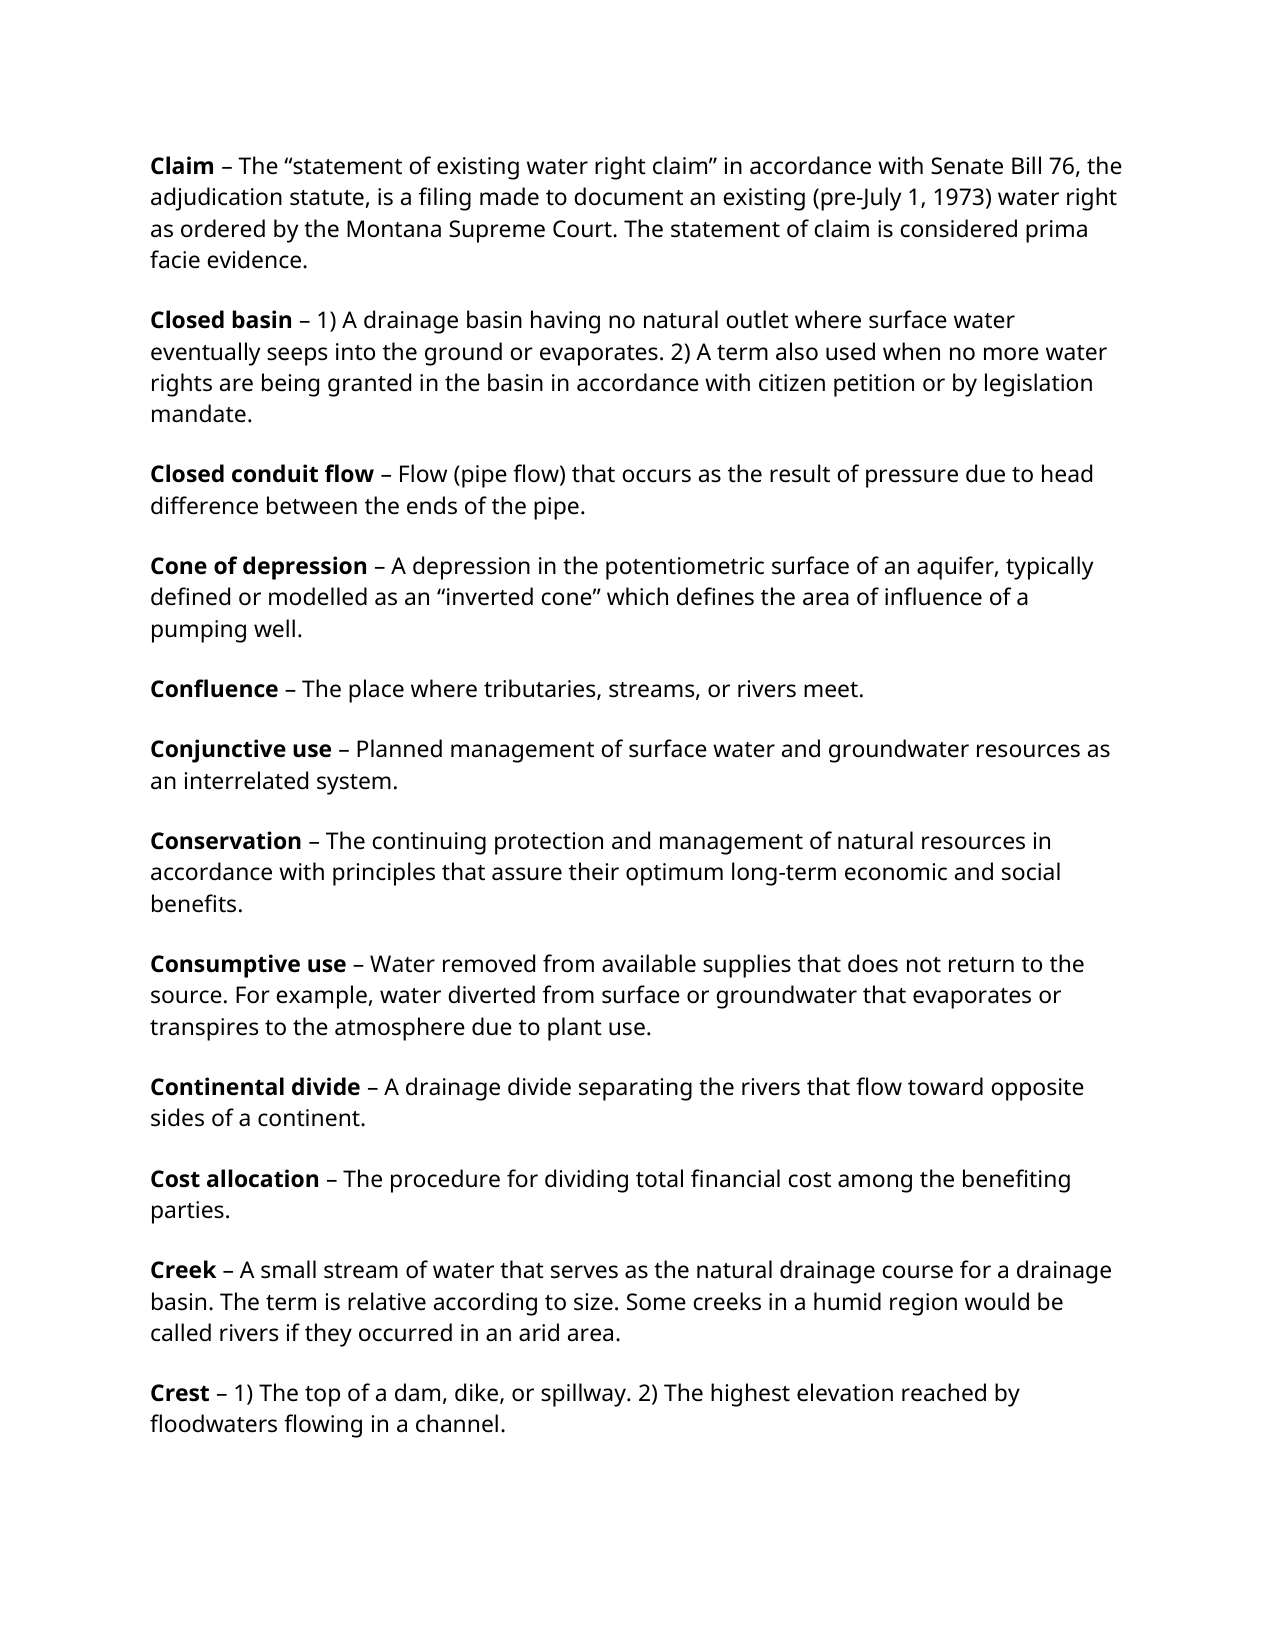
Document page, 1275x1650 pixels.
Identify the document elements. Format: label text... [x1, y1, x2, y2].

text Cost allocation – The procedure for dividing total financial cost among the benefiting parties. [150, 1162, 1125, 1225]
text Consumptive use – Water removed from available supplies that does not return to the source. For example, water diverted from surface or groundwater that evaporates or transpires to the atmosphere due to plant use. [150, 948, 1125, 1042]
text Continental divide – A drainage divide separating the rivers that flow toward opposite sides of a continent. [150, 1071, 1125, 1133]
text Cone of depression – A depression in the potentiometric surface of an aquifer, typically defined or modelled as an “inverted cone” which defines the area of influence of a pumping well. [150, 550, 1125, 644]
text Closed conduit flow – Flow (pipe flow) that occurs as the result of pressure due to head difference between the ends of the pipe. [150, 458, 1125, 521]
text Creek – A small stream of water that serves as the natural drainage course for a drainage basin. The term is relative according to size. Some creeks in a humid region would be called rivers if they occurred in an arid area. [150, 1254, 1125, 1348]
text Closed basin – 1) A drainage basin having no natural outlet where surface water eventually seeps into the ground or evaporates. 2) A term also used when no more water rights are being granted in the basin in accordance with citizen petition or by legislation mandate. [150, 304, 1125, 429]
text Conjunctive use – Planned management of surface water and groundwater resources as an interrelated system. [150, 733, 1125, 796]
text Confluence – The place where tributaries, streams, or rivers meet. [150, 673, 1125, 704]
text Crest – 1) The top of a dam, dike, or spillway. 2) The highest elevation reached by floodwaters flowing in a channel. [150, 1377, 1125, 1439]
text Conservation – The continuing protection and management of natural resources in accordance with principles that assure their optimum long-term economic and social benefits. [150, 825, 1125, 919]
text Claim – The “statement of existing water right claim” in accordance with Senate Bill 76, the adjudication statute, is a filing made to document an existing (pre-July 1, 1973) water right as ordered by the Montana Supreme Court. The statement of claim is considered prima facie evidence. [150, 150, 1125, 275]
